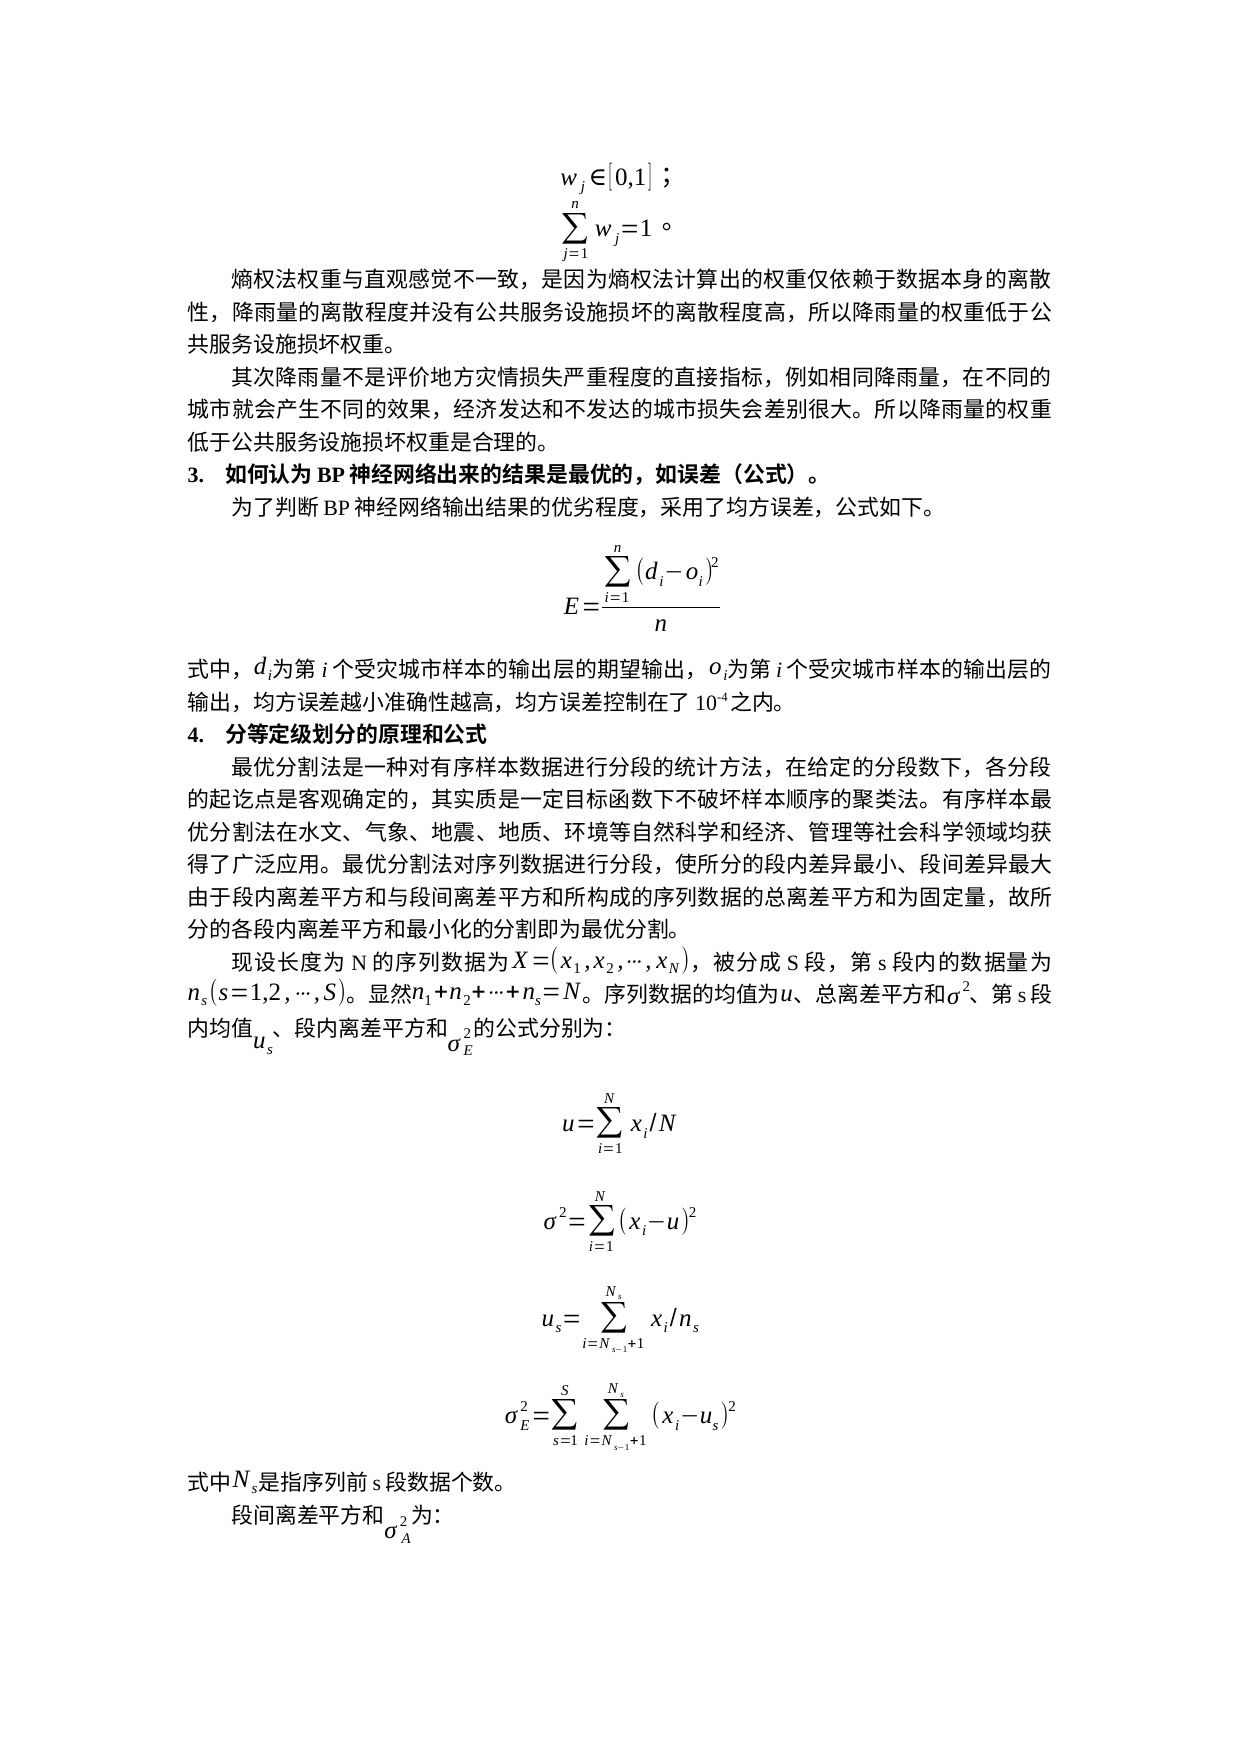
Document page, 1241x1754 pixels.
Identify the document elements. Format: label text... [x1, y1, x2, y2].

text 其次降雨量不是评价地方灾情损失严重程度的直接指标，例如相同降雨量，在不同的城市就会产生不同的效果，经济发达和不发达的城市损失会差别很大。所以降雨量的权重低于公共服务设施损坏权重是合理的。 [187, 359, 1053, 457]
text 现设长度为N的序列数据为，被分成S段，第s段内的数据量为。显然。序列数据的均值为、总离差平方和、第s段内均值、段内离差平方和的公式分别为： [187, 944, 1053, 1074]
text 式中是指序列前s段数据个数。 [187, 1464, 1053, 1497]
text 段间离差平方和为： [187, 1497, 1053, 1562]
text 最优分割法是一种对有序样本数据进行分段的统计方法，在给定的分段数下，各分段的起讫点是客观确定的，其实质是一定目标函数下不破坏样本顺序的聚类法。有序样本最优分割法在水文、气象、地震、地质、环境等自然科学和经济、管理等社会科学领域均获得了广泛应用。最优分割法对序列数据进行分段，使所分的段内差异最小、段间差异最大由于段内离差平方和与段间离差平方和所构成的序列数据的总离差平方和为固定量，故所分的各段内离差平方和最小化的分割即为最优分割。 [187, 749, 1053, 944]
list 如何认为BP神经网络出来的结果是最优的，如误差（公式）。 [187, 457, 1053, 489]
text 为了判断BP神经网络输出结果的优劣程度，采用了均方误差，公式如下。 [187, 489, 1053, 522]
text 式中，为第i个受灾城市样本的输出层的期望输出，为第i个受灾城市样本的输出层的输出，均方误差越小准确性越高，均方误差控制在了10-4之内。 [187, 652, 1053, 717]
text 熵权法权重与直观感觉不一致，是因为熵权法计算出的权重仅依赖于数据本身的离散性，降雨量的离散程度并没有公共服务设施损坏的离散程度高，所以降雨量的权重低于公共服务设施损坏权重。 [187, 262, 1053, 359]
list 分等定级划分的原理和公式 [187, 717, 1053, 749]
